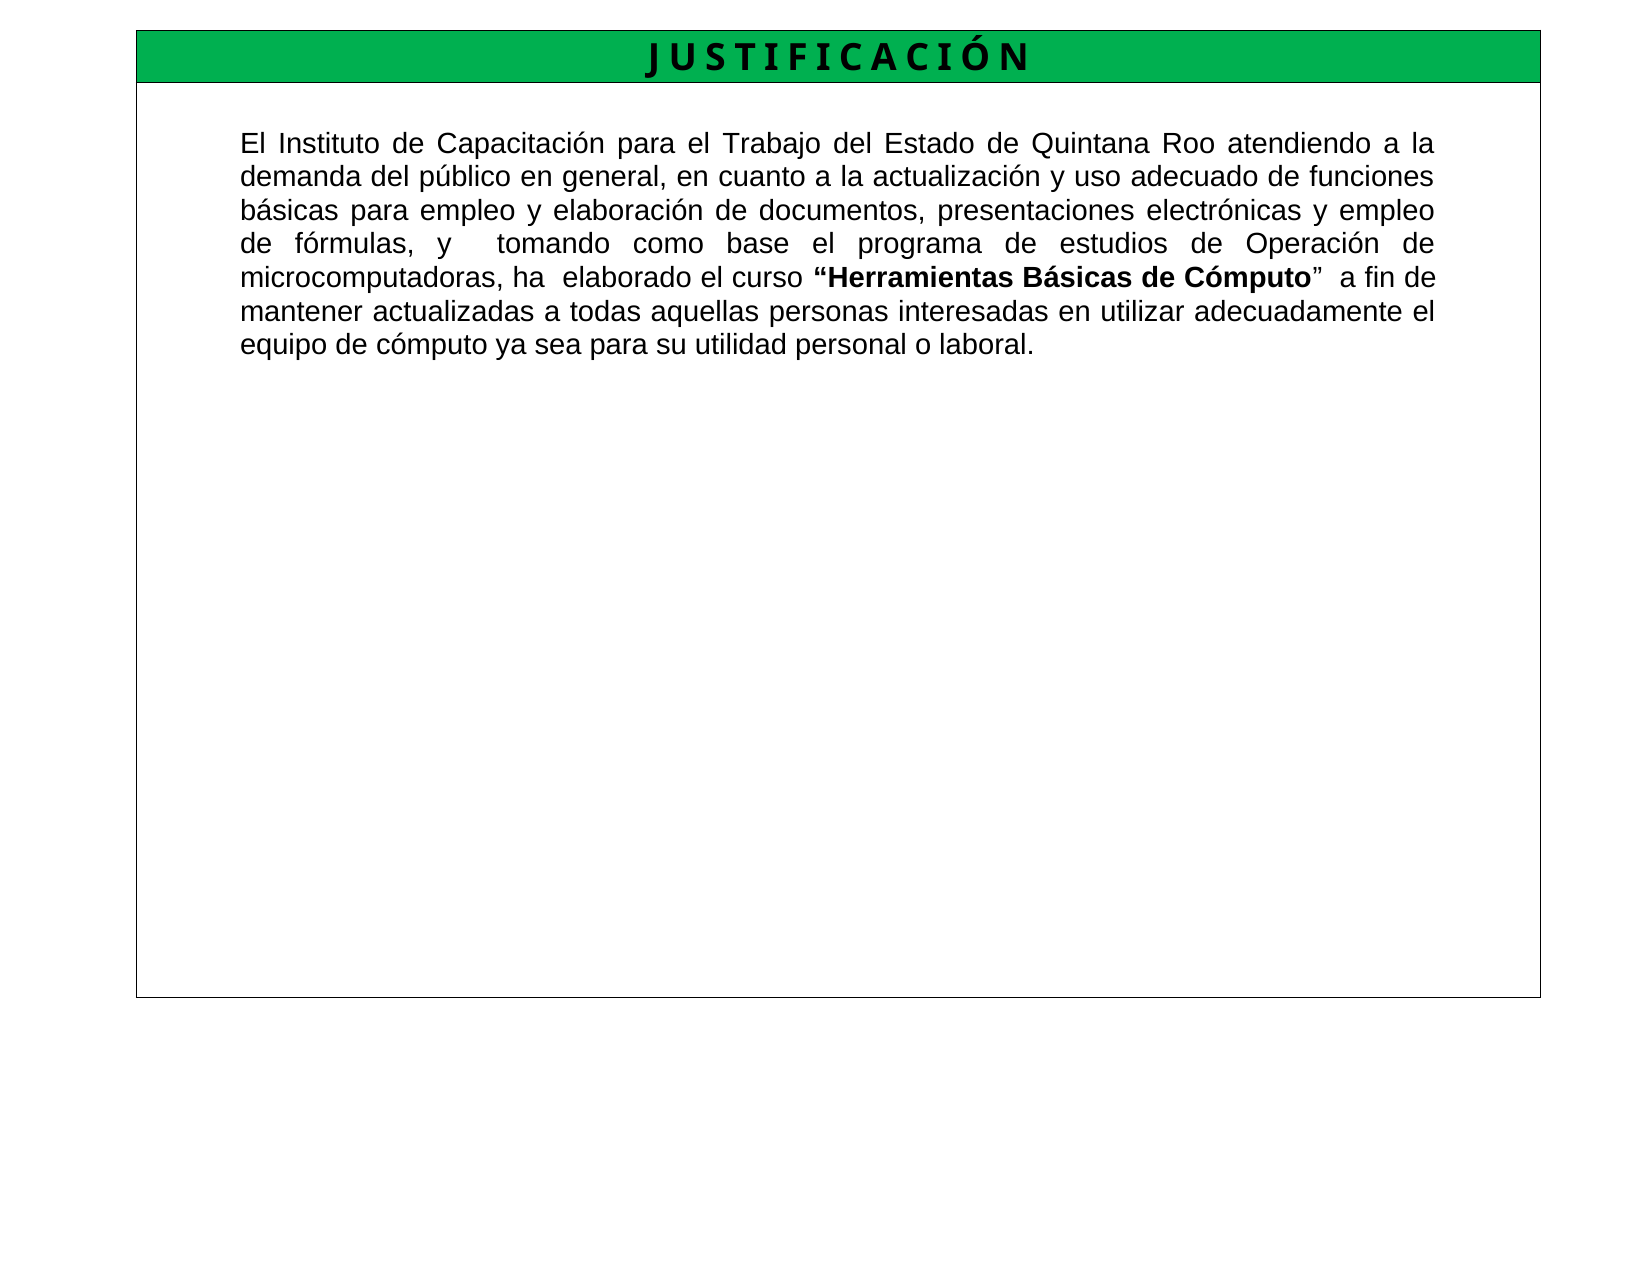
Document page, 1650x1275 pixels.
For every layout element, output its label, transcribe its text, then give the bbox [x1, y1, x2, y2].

table_header JUSTIFICACIÓN [137, 31, 1540, 82]
table_cell El Instituto de Capacitación para el Trabajo del Estado de Quintana Roo atendiendo a la demanda del público en general, en cuanto a la actualización y uso adecuado de funciones básicas para empleo y elaboración de documentos, presentaciones electrónicas y empleo de fórmulas, y tomando como base el programa de estudios de Operación de microcomputadoras, ha elaborado el curso “Herramientas Básicas de Cómputo” a fin de mantener actualizadas a todas aquellas personas interesadas en utilizar adecuadamente el equipo de cómputo ya sea para su utilidad personal o laboral. [137, 83, 1540, 997]
